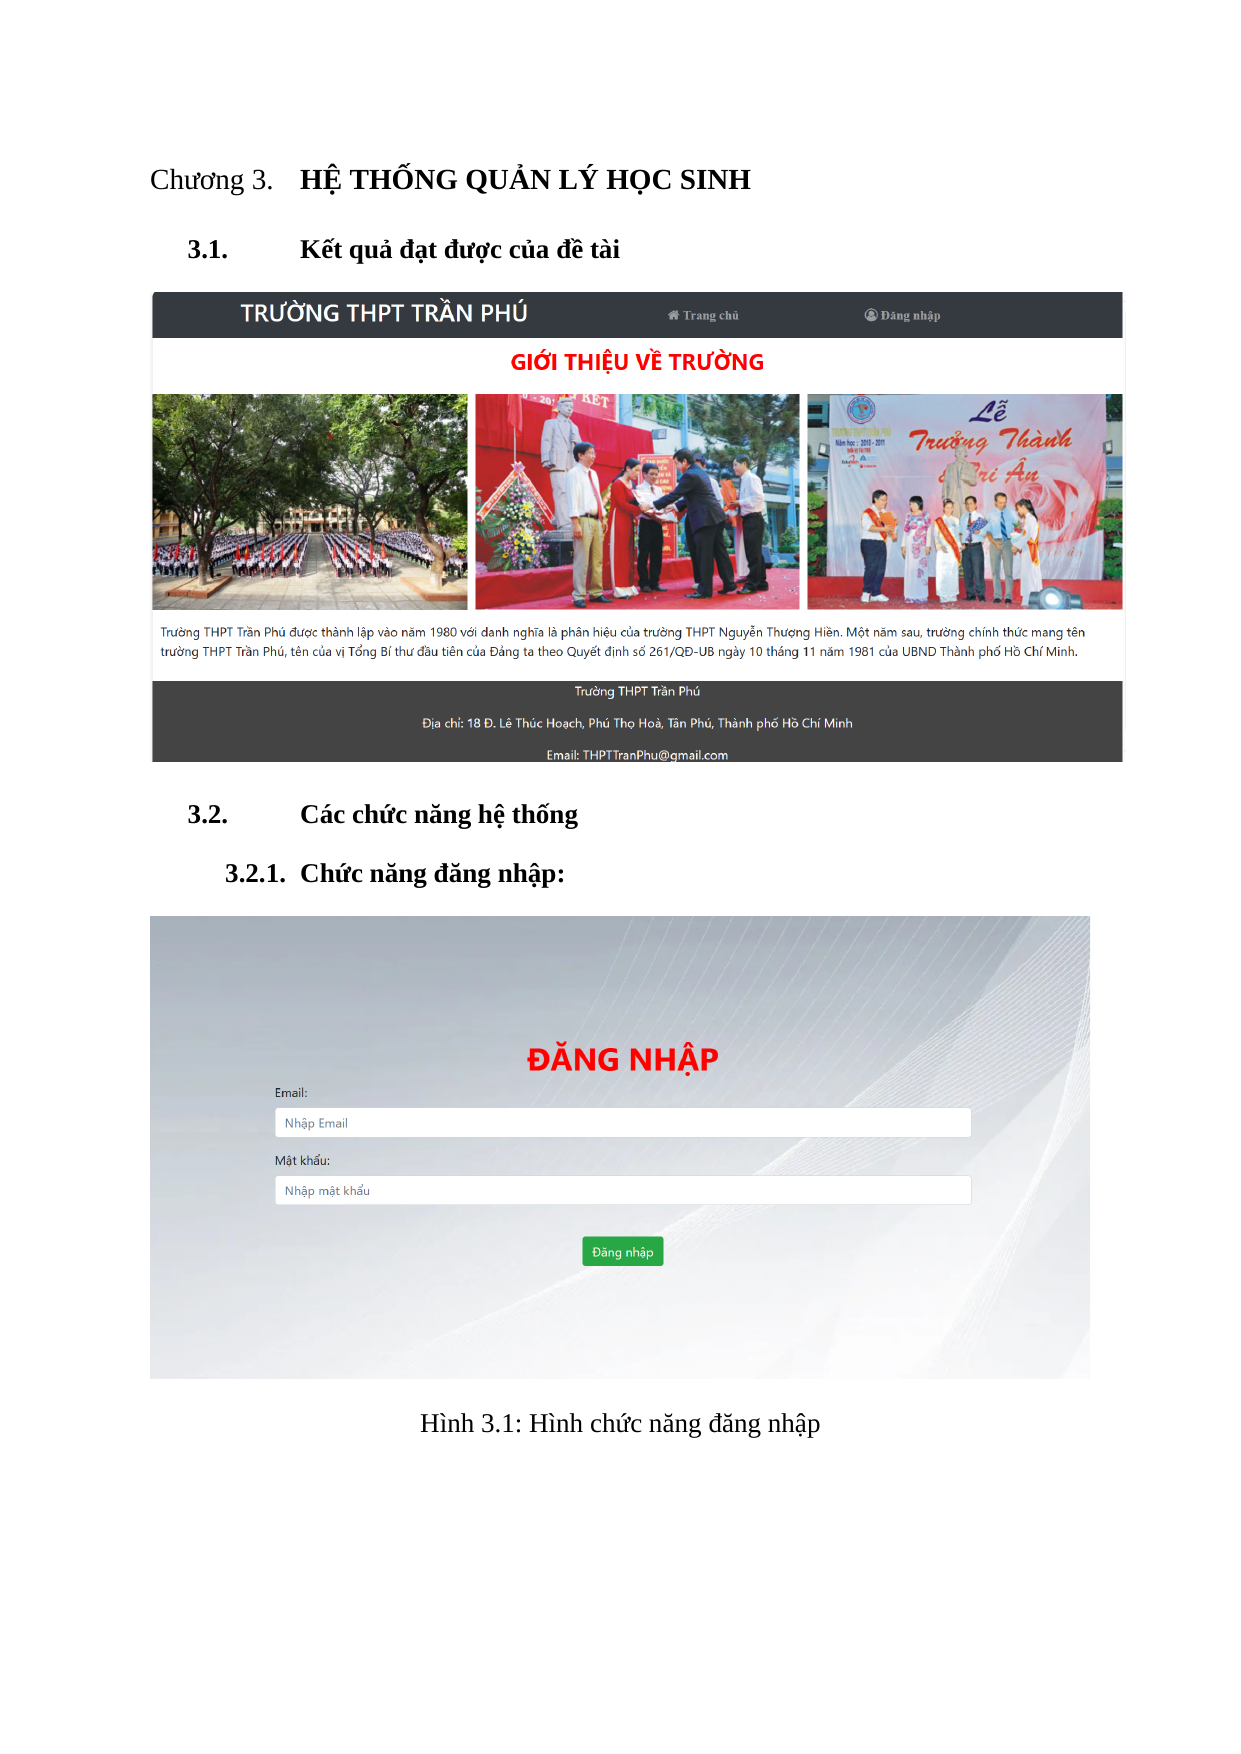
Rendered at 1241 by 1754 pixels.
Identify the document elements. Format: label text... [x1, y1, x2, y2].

text Hình 3.1: Hình chức năng đăng nhập [150, 1407, 1090, 1438]
picture [150, 916, 1091, 1379]
subtitle Kết quả đạt được của đề tài [187, 234, 1090, 265]
subtitle HỆ THỐNG QUẢN LÝ HỌC SINH [150, 162, 1090, 196]
subtitle Chức năng đăng nhập: [225, 857, 1090, 888]
picture [150, 292, 1125, 762]
subtitle Các chức năng hệ thống [187, 798, 1090, 829]
